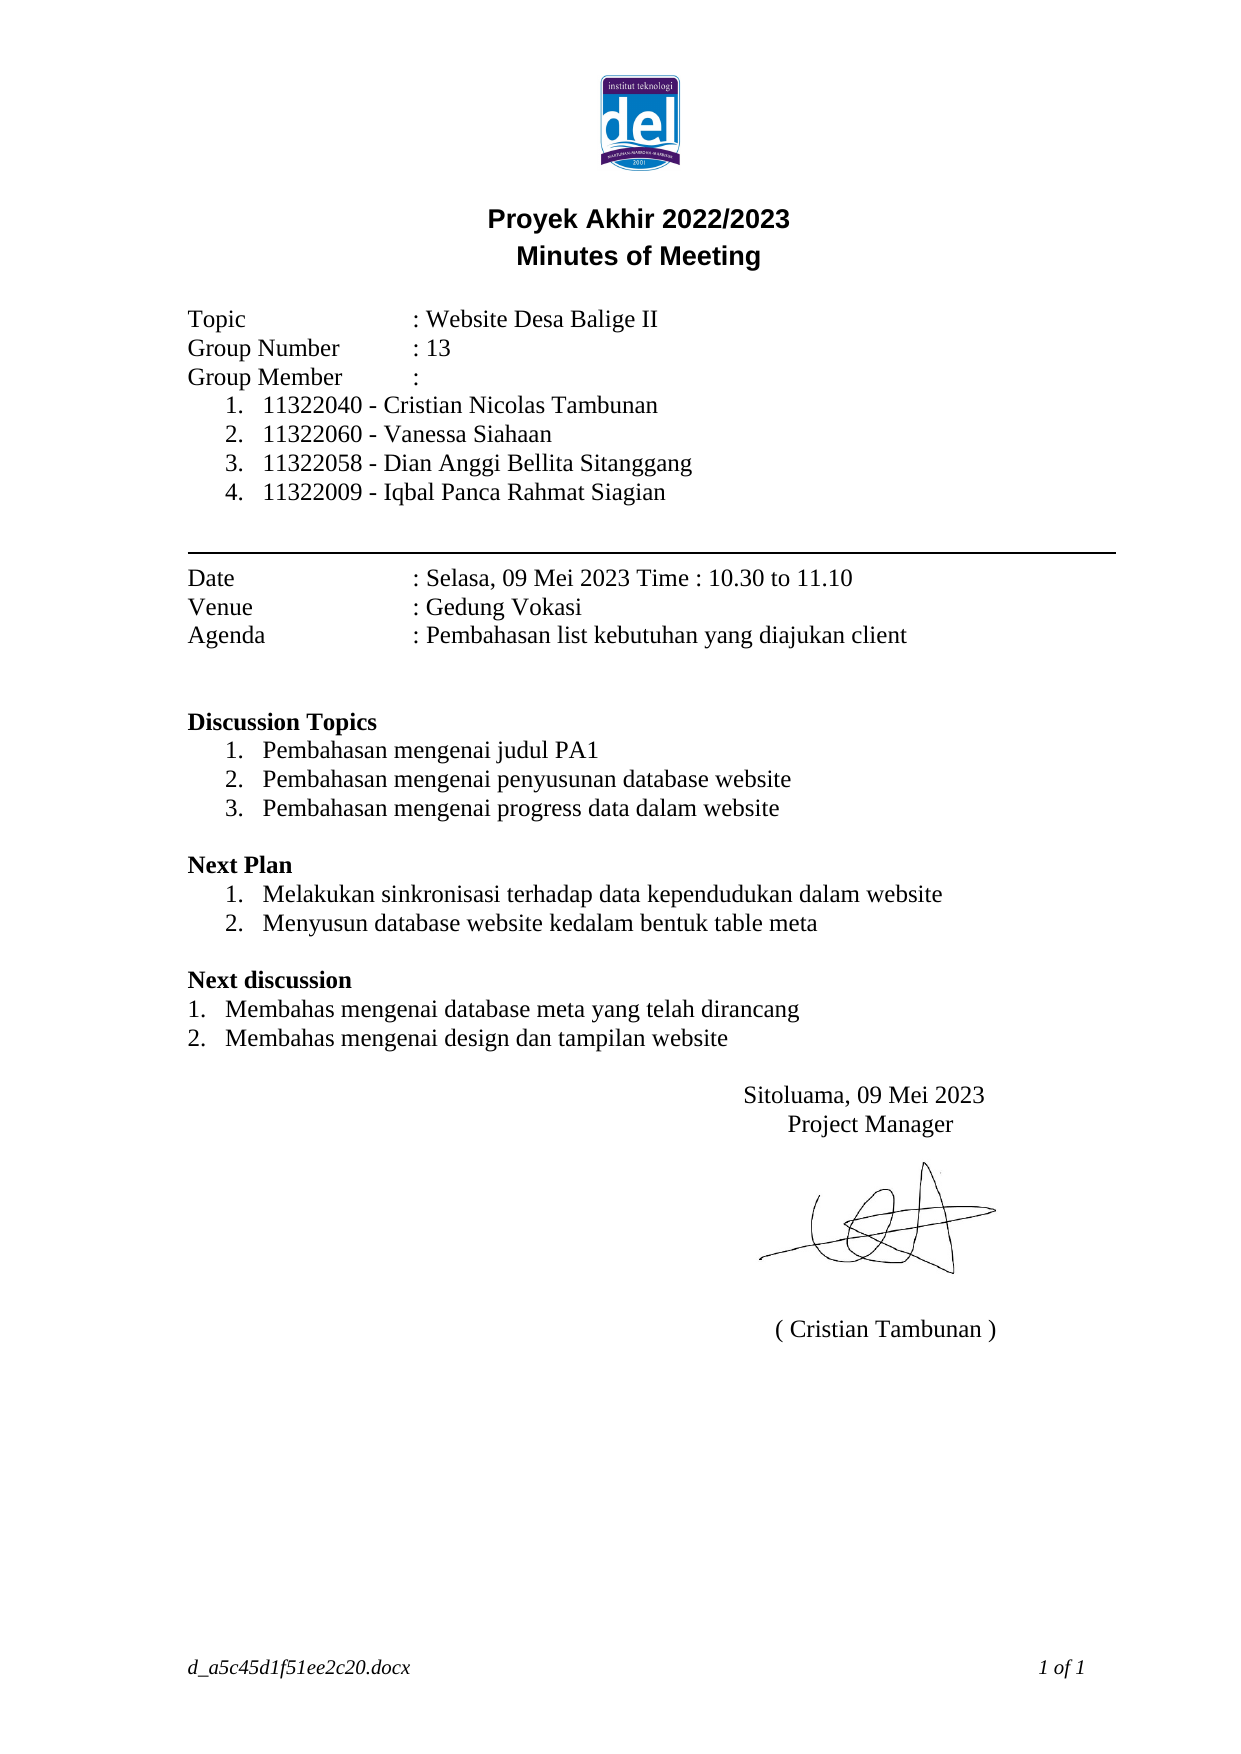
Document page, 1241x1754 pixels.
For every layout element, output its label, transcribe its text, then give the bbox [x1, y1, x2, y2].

text Project Manager [187, 1109, 1090, 1138]
list 11322009 - Iqbal Panca Rahmat Siagian [225, 477, 1090, 505]
text Discussion Topics [187, 707, 1090, 735]
list Membahas mengenai design dan tampilan website [187, 1023, 1090, 1052]
list 11322040 - Cristian Nicolas Tambunan [225, 390, 1090, 419]
text Next Plan [187, 850, 1090, 879]
text Date : Selasa, 09 Mei 2023 Time : 10.30 to 11.10 [187, 563, 1090, 592]
list Menyusun database website kedalam bentuk table meta [225, 908, 1090, 937]
picture [596, 75, 682, 171]
text Group Member : [187, 362, 1090, 390]
picture [755, 1158, 1012, 1286]
text ( Cristian Tambunan ) [187, 1314, 1090, 1343]
list 11322060 - Vanessa Siahaan [225, 419, 1090, 448]
text Topic : Website Desa Balige II [187, 304, 1090, 333]
text Next discussion [187, 965, 1090, 994]
text Venue : Gedung Vokasi [187, 592, 1090, 620]
list Pembahasan mengenai penyusunan database website [225, 764, 1090, 793]
list Membahas mengenai database meta yang telah dirancang [187, 994, 1090, 1023]
list Melakukan sinkronisasi terhadap data kependudukan dalam website [225, 879, 1090, 908]
list Pembahasan mengenai judul PA1 [225, 735, 1090, 764]
text Agenda : Pembahasan list kebutuhan yang diajukan client [187, 620, 1090, 649]
list 11322058 - Dian Anggi Bellita Sitanggang [225, 448, 1090, 477]
list Sitoluama, 09 Mei 2023 [600, 1080, 1090, 1109]
list Pembahasan mengenai progress data dalam website [225, 793, 1090, 822]
text Group Number : 13 [187, 333, 1090, 362]
